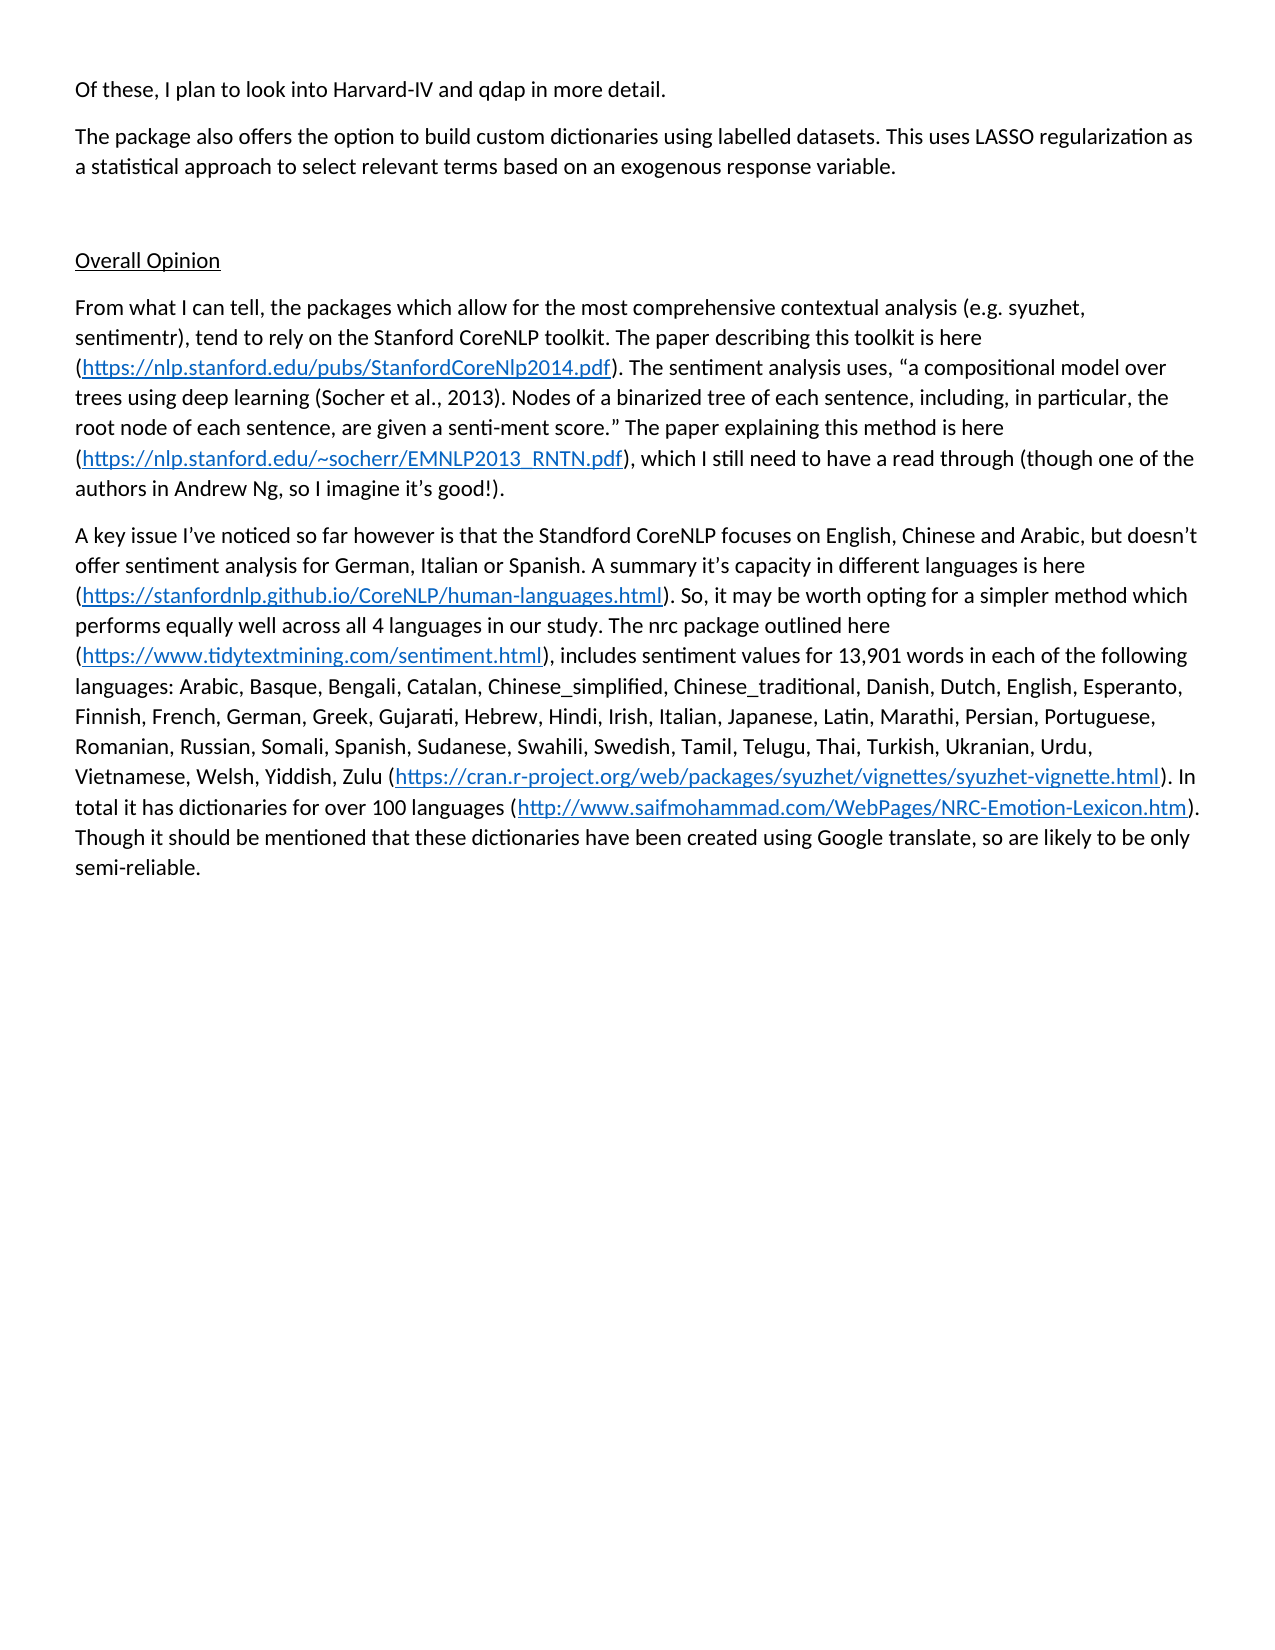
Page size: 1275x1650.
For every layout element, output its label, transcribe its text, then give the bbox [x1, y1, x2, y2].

text Of these, I plan to look into Harvard-IV and qdap in more detail. [75, 75, 1200, 103]
text From what I can tell, the packages which allow for the most comprehensive contextual analysis (e.g. syuzhet, sentimentr), tend to rely on the Stanford CoreNLP toolkit. The paper describing this toolkit is here (https://nlp.stanford.edu/pubs/StanfordCoreNlp2014.pdf). The sentiment analysis uses, “a compositional model over trees using deep learning (Socher et al., 2013). Nodes of a binarized tree of each sentence, including, in particular, the root node of each sentence, are given a senti-ment score.” The paper explaining this method is here (https://nlp.stanford.edu/~socherr/EMNLP2013_RNTN.pdf), which I still need to have a read through (though one of the authors in Andrew Ng, so I imagine it’s good!). [75, 293, 1200, 502]
text A key issue I’ve noticed so far however is that the Standford CoreNLP focuses on English, Chinese and Arabic, but doesn’t offer sentiment analysis for German, Italian or Spanish. A summary it’s capacity in different languages is here (https://stanfordnlp.github.io/CoreNLP/human-languages.html). So, it may be worth opting for a simpler method which performs equally well across all 4 languages in our study. The nrc package outlined here (https://www.tidytextmining.com/sentiment.html), includes sentiment values for 13,901 words in each of the following languages: Arabic, Basque, Bengali, Catalan, Chinese_simplified, Chinese_traditional, Danish, Dutch, English, Esperanto, Finnish, French, German, Greek, Gujarati, Hebrew, Hindi, Irish, Italian, Japanese, Latin, Marathi, Persian, Portuguese, Romanian, Russian, Somali, Spanish, Sudanese, Swahili, Swedish, Tamil, Telugu, Thai, Turkish, Ukranian, Urdu, Vietnamese, Welsh, Yiddish, Zulu (https://cran.r-project.org/web/packages/syuzhet/vignettes/syuzhet-vignette.html). In total it has dictionaries for over 100 languages (http://www.saifmohammad.com/WebPages/NRC-Emotion-Lexicon.htm). Though it should be mentioned that these dictionaries have been created using Google translate, so are likely to be only semi-reliable. [75, 521, 1200, 881]
text The package also offers the option to build custom dictionaries using labelled datasets. This uses LASSO regularization as a statistical approach to select relevant terms based on an exogenous response variable. [75, 122, 1200, 180]
text Overall Opinion [75, 246, 1200, 274]
